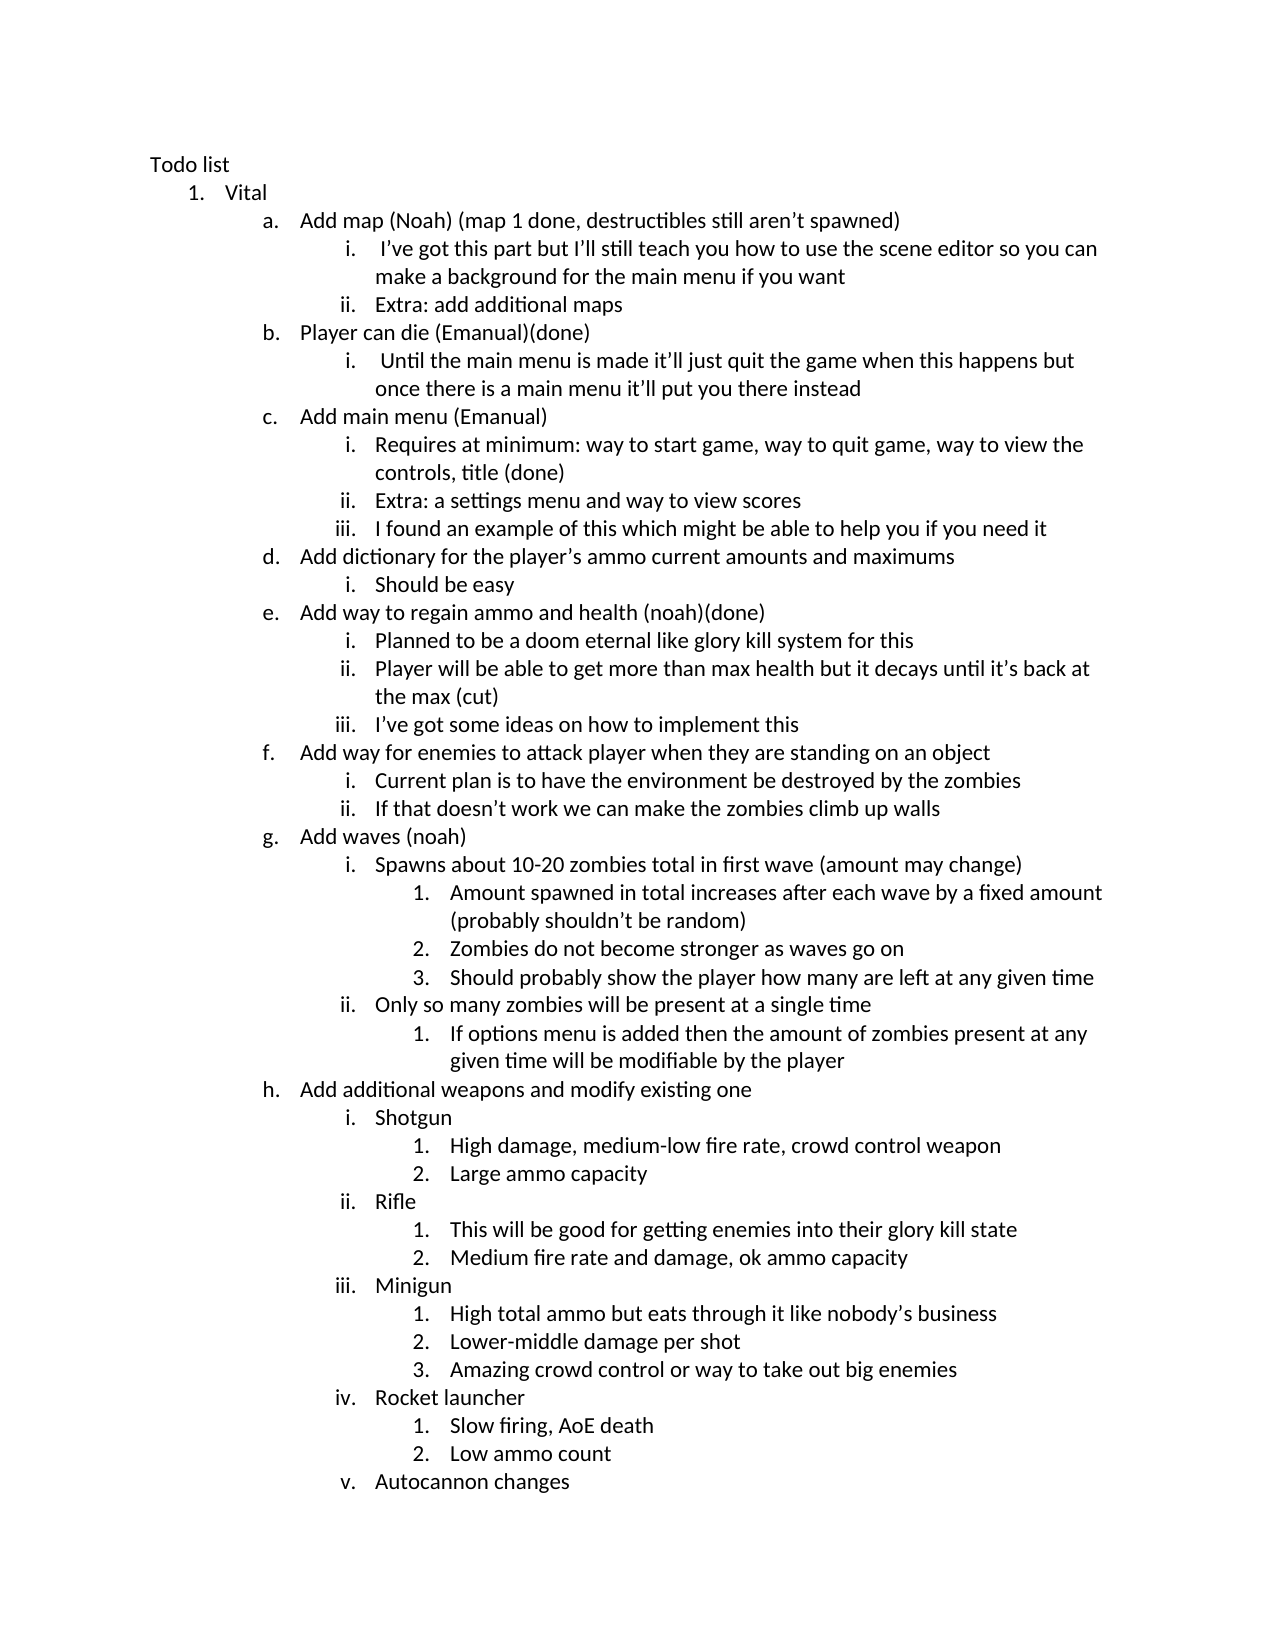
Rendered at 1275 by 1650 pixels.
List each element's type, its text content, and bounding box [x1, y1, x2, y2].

list High total ammo but eats through it like nobody’s business [412, 1299, 1125, 1327]
list Until the main menu is made it’ll just quit the game when this happens but once there is a main menu it’ll put you there instead [356, 346, 1125, 402]
list Add additional weapons and modify existing one [262, 1075, 1125, 1103]
list Extra: add additional maps [356, 290, 1125, 318]
list Rocket launcher [356, 1383, 1125, 1411]
list Should be easy [356, 570, 1125, 598]
list This will be good for getting enemies into their glory kill state [412, 1215, 1125, 1243]
list Extra: a settings menu and way to view scores [356, 486, 1125, 514]
list Add way for enemies to attack player when they are standing on an object [262, 738, 1125, 766]
list Only so many zombies will be present at a single time [356, 991, 1125, 1019]
list Slow firing, AoE death [412, 1411, 1125, 1439]
list Add waves (noah) [262, 822, 1125, 851]
list Requires at minimum: way to start game, way to quit game, way to view the controls, title (done) [356, 430, 1125, 486]
list Player will be able to get more than max health but it decays until it’s back at the max (cut) [356, 654, 1125, 710]
list I’ve got some ideas on how to implement this [356, 710, 1125, 738]
list Zombies do not become stronger as waves go on [412, 934, 1125, 963]
list Should probably show the player how many are left at any given time [412, 963, 1125, 991]
list Add dictionary for the player’s ammo current amounts and maximums [262, 542, 1125, 570]
list Lower-middle damage per shot [412, 1327, 1125, 1355]
list Planned to be a doom eternal like glory kill system for this [356, 626, 1125, 654]
list Add way to regain ammo and health (noah)(done) [262, 598, 1125, 626]
list Amazing crowd control or way to take out big enemies [412, 1355, 1125, 1383]
list If options menu is added then the amount of zombies present at any given time will be modifiable by the player [412, 1019, 1125, 1075]
list Minigun [356, 1271, 1125, 1299]
list Amount spawned in total increases after each wave by a fixed amount (probably shouldn’t be random) [412, 878, 1125, 934]
list Medium fire rate and damage, ok ammo capacity [412, 1243, 1125, 1271]
list I found an example of this which might be able to help you if you need it [356, 514, 1125, 542]
list I’ve got this part but I’ll still teach you how to use the scene editor so you can make a background for the main menu if you want [356, 234, 1125, 290]
list Rifle [356, 1187, 1125, 1215]
list Spawns about 10-20 zombies total in first wave (amount may change) [356, 851, 1125, 878]
list Low ammo count [412, 1439, 1125, 1467]
list If that doesn’t work we can make the zombies climb up walls [356, 794, 1125, 822]
list Add main menu (Emanual) [262, 402, 1125, 430]
list Vital [187, 178, 1125, 206]
list Autocannon changes [356, 1467, 1125, 1495]
list Add map (Noah) (map 1 done, destructibles still aren’t spawned) [262, 206, 1125, 234]
list Current plan is to have the environment be destroyed by the zombies [356, 766, 1125, 794]
list Player can die (Emanual)(done) [262, 318, 1125, 346]
text Todo list [150, 150, 1125, 178]
list High damage, medium-low fire rate, crowd control weapon [412, 1131, 1125, 1159]
list Large ammo capacity [412, 1159, 1125, 1187]
list Shotgun [356, 1103, 1125, 1131]
